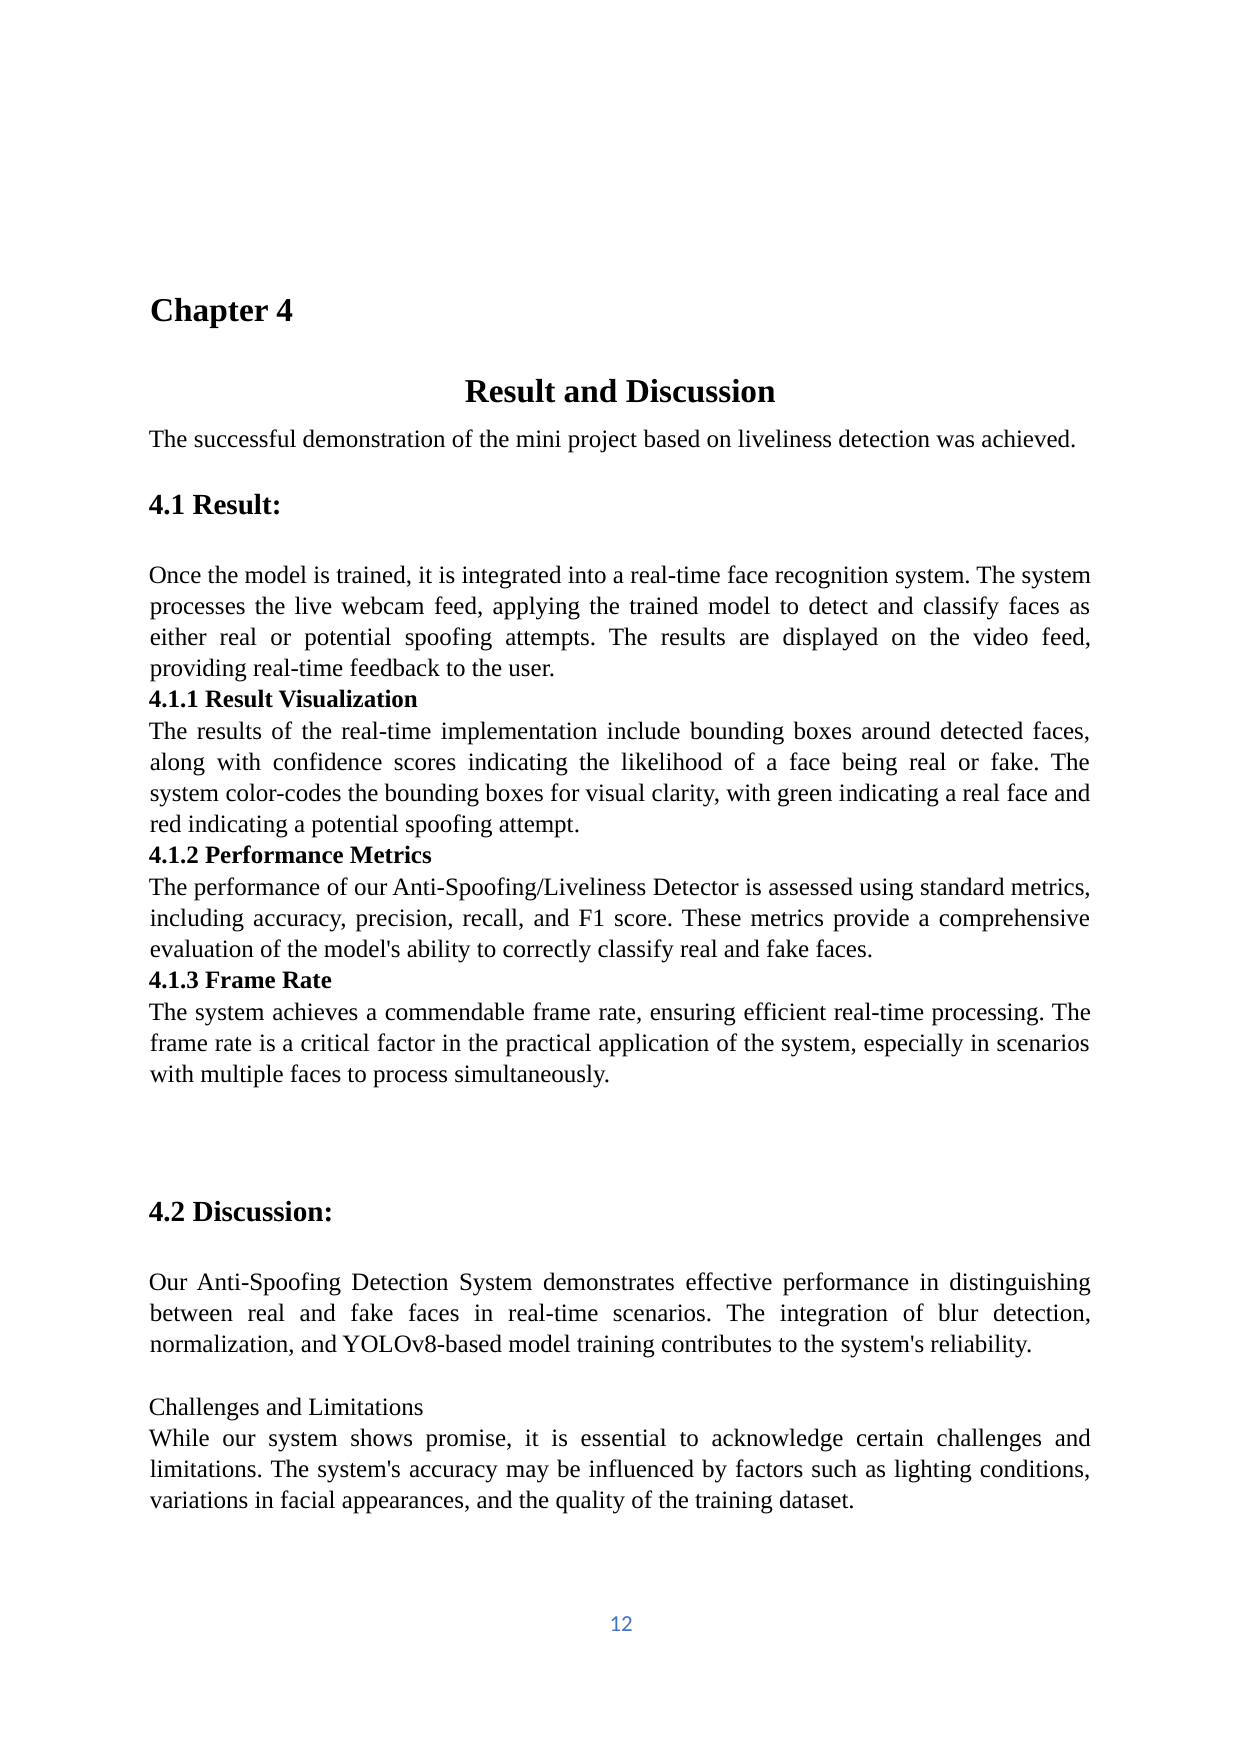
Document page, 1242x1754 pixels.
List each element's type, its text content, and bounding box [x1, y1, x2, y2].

text Challenges and Limitations [148, 1392, 1092, 1421]
text Once the model is trained, it is integrated into a real-time face recognition system. The system processes the live webcam feed, applying the trained model to detect and classify faces as either real or potential spoofing attempts. The results are displayed on the video feed, providing real-time feedback to the user. [148, 560, 1092, 682]
text 4.1.3 Frame Rate [148, 965, 1092, 994]
text 4.1 Result: [148, 487, 1092, 521]
text Result and Discussion [464, 371, 1092, 409]
text The performance of our Anti-Spoofing/Liveliness Detector is assessed using standard metrics, including accuracy, precision, recall, and F1 score. These metrics provide a comprehensive evaluation of the model's ability to correctly classify real and fake faces. [148, 872, 1092, 963]
text While our system shows promise, it is essential to acknowledge certain challenges and limitations. The system's accuracy may be influenced by factors such as lighting conditions, variations in facial appearances, and the quality of the training dataset. [148, 1423, 1092, 1514]
text The system achieves a commendable frame rate, ensuring efficient real-time processing. The frame rate is a critical factor in the practical application of the system, especially in scenarios with multiple faces to process simultaneously. [148, 997, 1092, 1087]
text Our Anti-Spoofing Detection System demonstrates effective performance in distinguishing between real and fake faces in real-time scenarios. The integration of blur detection, normalization, and YOLOv8-based model training contributes to the system's reliability. [148, 1267, 1092, 1358]
text Chapter 4 [150, 291, 1092, 329]
text 4.2 Discussion: [148, 1194, 1092, 1228]
text 4.1.1 Result Visualization [148, 684, 1092, 713]
text The results of the real-time implementation include bounding boxes around detected faces, along with confidence scores indicating the likelihood of a face being real or fake. The system color-codes the bounding boxes for visual clarity, with green indicating a real face and red indicating a potential spoofing attempt. [148, 716, 1092, 838]
text 4.1.2 Performance Metrics [148, 840, 1092, 869]
text The successful demonstration of the mini project based on liveliness detection was achieved. [148, 424, 1092, 453]
